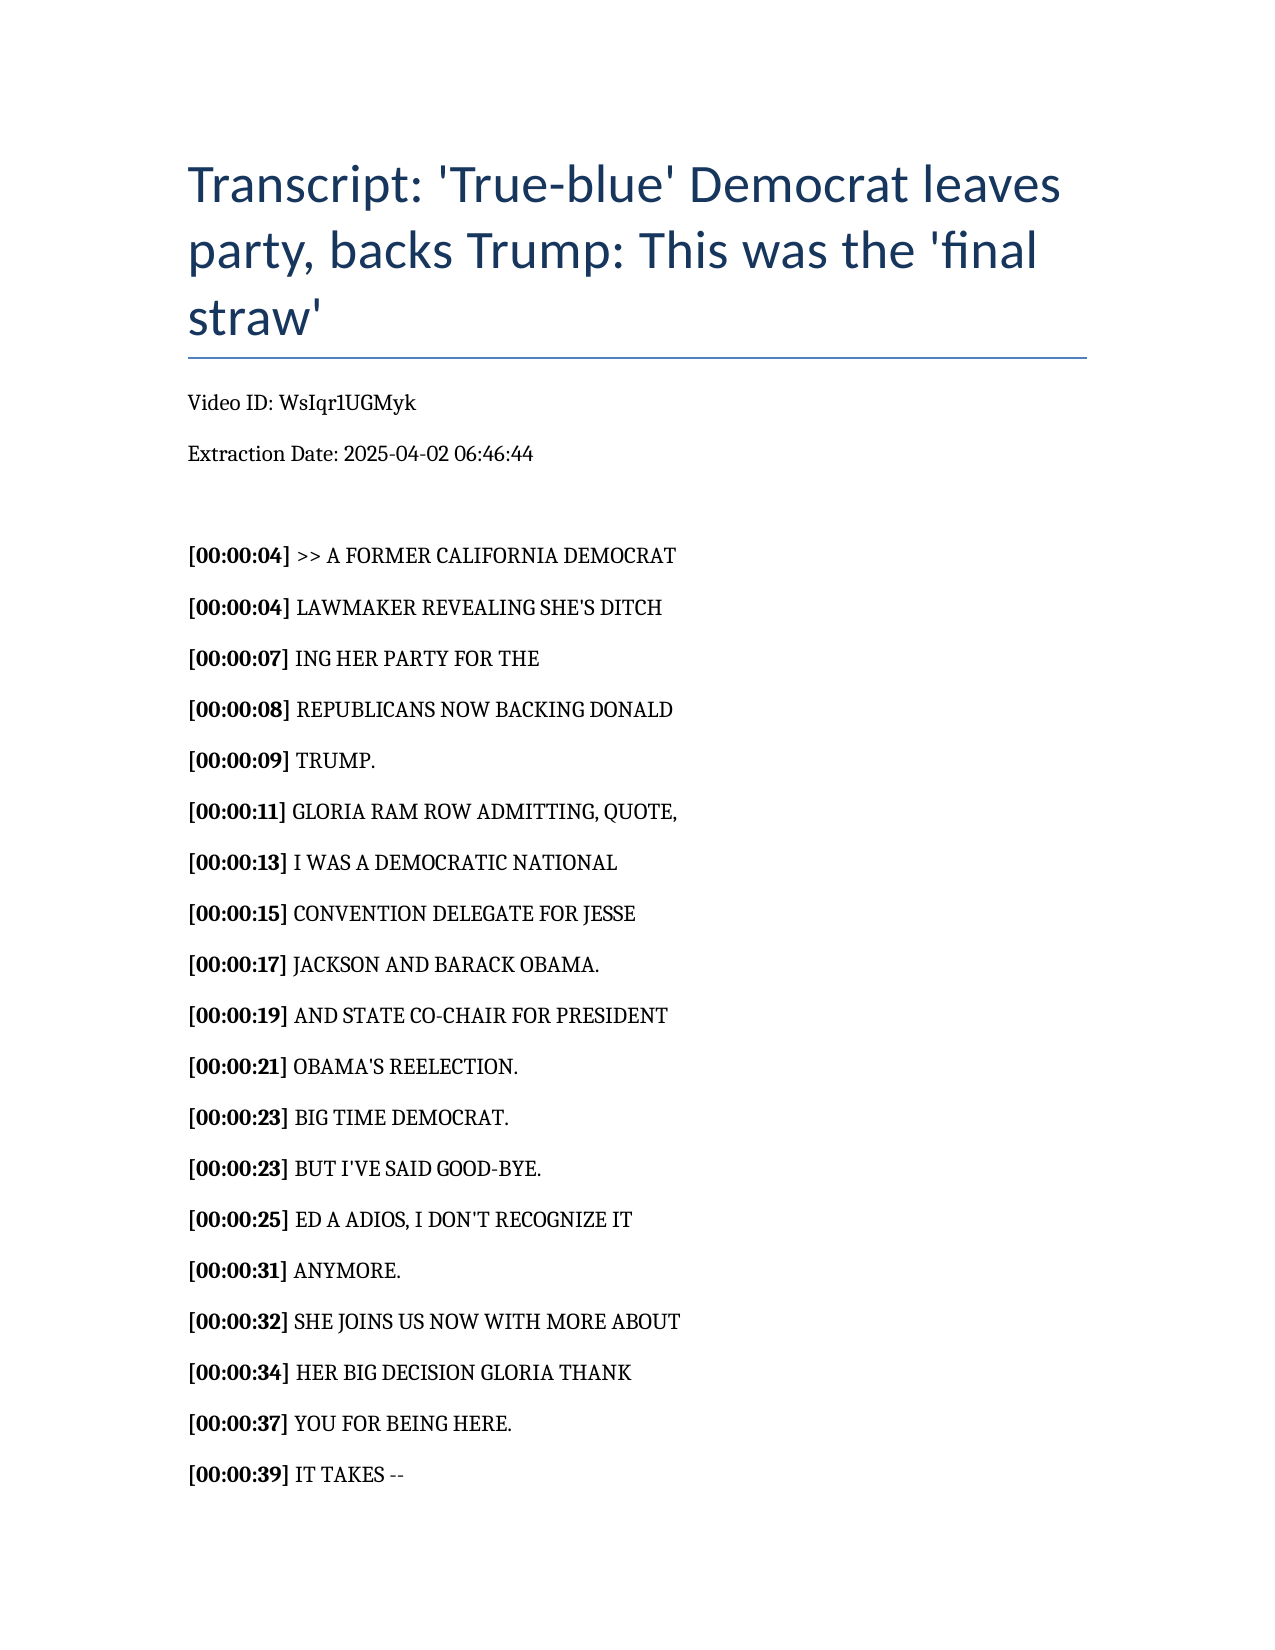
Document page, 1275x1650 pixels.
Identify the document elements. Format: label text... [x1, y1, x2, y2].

text [00:00:32] SHE JOINS US NOW WITH MORE ABOUT [187, 1309, 1087, 1335]
text [00:00:21] OBAMA'S REELECTION. [187, 1054, 1087, 1080]
text [00:00:09] TRUMP. [187, 747, 1087, 774]
text [00:00:13] I WAS A DEMOCRATIC NATIONAL [187, 849, 1087, 876]
text [00:00:19] AND STATE CO-CHAIR FOR PRESIDENT [187, 1003, 1087, 1029]
text [00:00:15] CONVENTION DELEGATE FOR JESSE [187, 901, 1087, 927]
text [00:00:25] ED A ADIOS, I DON'T RECOGNIZE IT [187, 1207, 1087, 1233]
text Video ID: WsIqr1UGMyk [187, 390, 1087, 416]
text [00:00:34] HER BIG DECISION GLORIA THANK [187, 1360, 1087, 1386]
text [00:00:11] GLORIA RAM ROW ADMITTING, QUOTE, [187, 798, 1087, 825]
text [00:00:04] >> A FORMER CALIFORNIA DEMOCRAT [187, 543, 1087, 569]
text [00:00:17] JACKSON AND BARACK OBAMA. [187, 952, 1087, 978]
text [00:00:04] LAWMAKER REVEALING SHE'S DITCH [187, 594, 1087, 621]
text [00:00:08] REPUBLICANS NOW BACKING DONALD [187, 696, 1087, 723]
text [00:00:23] BUT I'VE SAID GOOD-BYE. [187, 1156, 1087, 1182]
text Extraction Date: 2025-04-02 06:46:44 [187, 441, 1087, 467]
text [00:00:37] YOU FOR BEING HERE. [187, 1411, 1087, 1437]
text [00:00:39] IT TAKES -- [187, 1462, 1087, 1488]
text [00:00:23] BIG TIME DEMOCRAT. [187, 1105, 1087, 1131]
title Transcript: 'True-blue' Democrat leaves party, backs Trump: This was the 'final straw' [187, 150, 1087, 359]
text [00:00:31] ANYMORE. [187, 1258, 1087, 1284]
text [00:00:07] ING HER PARTY FOR THE [187, 645, 1087, 672]
